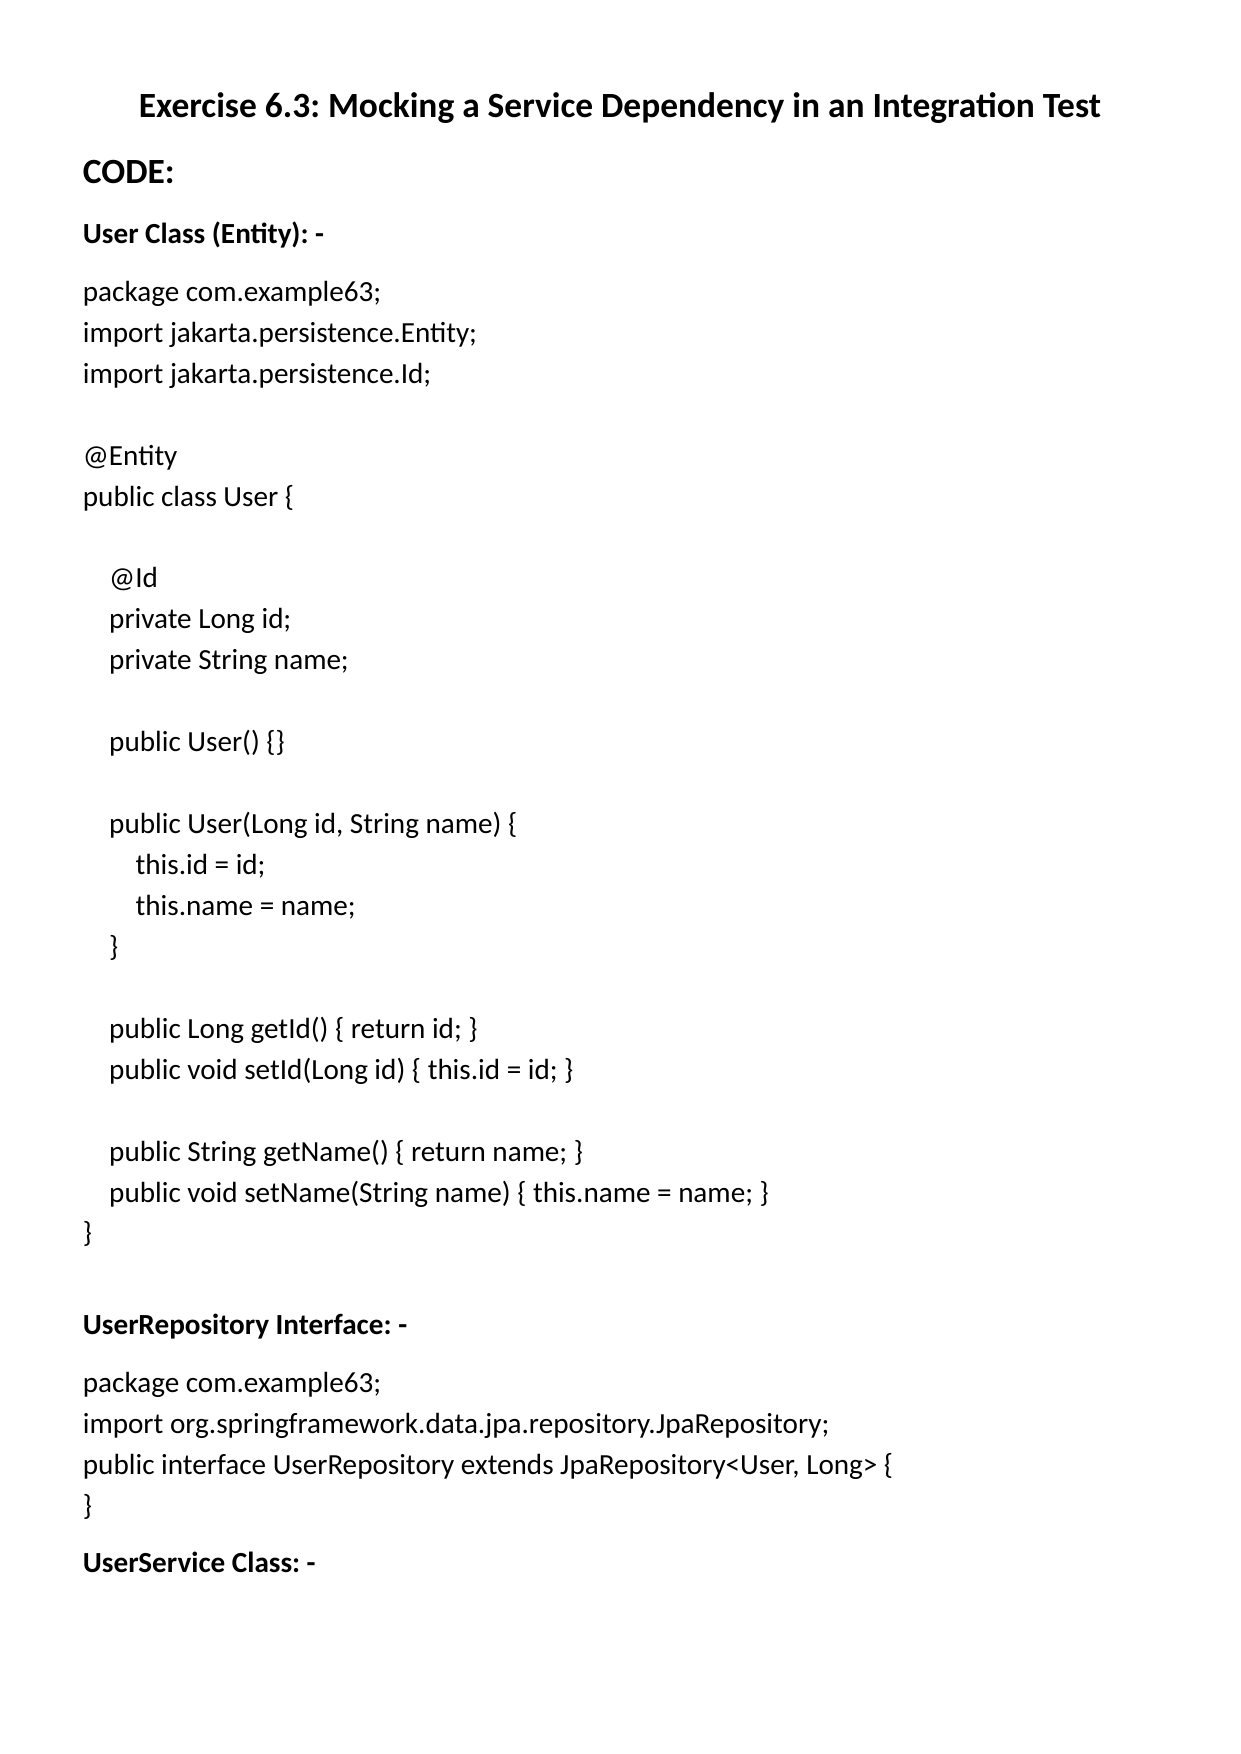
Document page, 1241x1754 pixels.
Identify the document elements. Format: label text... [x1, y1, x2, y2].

text User Class (Entity): - [83, 215, 1157, 251]
text UserService Class: - [83, 1544, 1157, 1580]
text package com.example63; import jakarta.persistence.Entity; import jakarta.persistence.Id; @Entity public class User { @Id private Long id; private String name; public User() {} public User(Long id, String name) { this.id = id; this.name = name; } public Long getId() { return id; } public void setId(Long id) { this.id = id; } public String getName() { return name; } public void setName(String name) { this.name = name; } } [83, 273, 1157, 1285]
text CODE: [83, 149, 1157, 192]
text package com.example63; import org.springframework.data.jpa.repository.JpaRepository; public interface UserRepository extends JpaRepository<User, Long> { } [83, 1364, 1157, 1522]
text UserRepository Interface: - [83, 1306, 1157, 1342]
text Exercise 6.3: Mocking a Service Dependency in an Integration Test [83, 83, 1157, 126]
